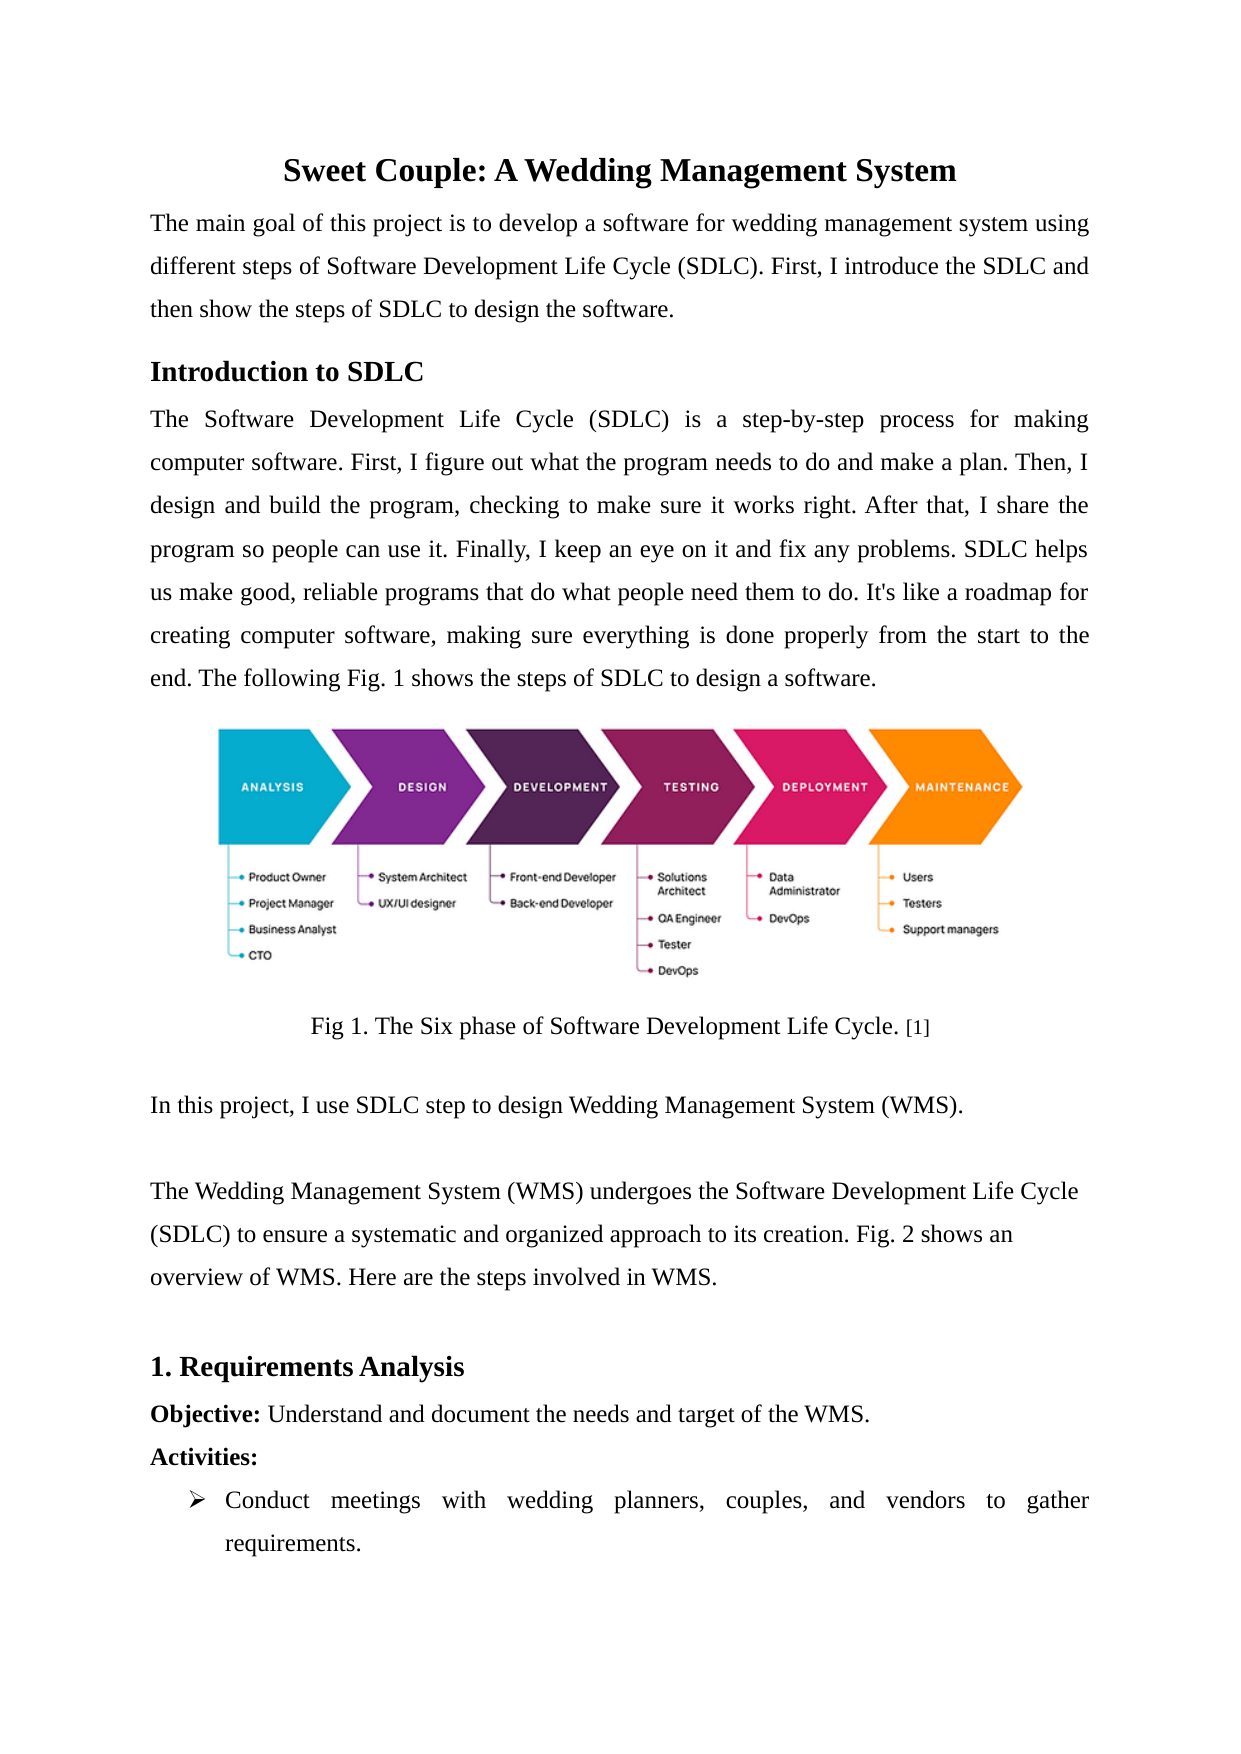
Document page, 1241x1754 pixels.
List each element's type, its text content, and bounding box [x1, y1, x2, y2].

text The Software Development Life Cycle (SDLC) is a step-by-step process for making computer software. First, I figure out what the program needs to do and make a plan. Then, I design and build the program, checking to make sure it works right. After that, I share the program so people can use it. Finally, I keep an eye on it and fix any problems. SDLC helps us make good, reliable programs that do what people need them to do. It's like a roadmap for creating computer software, making sure everything is done properly from the start to the end. The following Fig. 1 shows the steps of SDLC to design a software. [150, 404, 1090, 692]
picture [178, 706, 1062, 996]
list Conduct meetings with wedding planners, couples, and vendors to gather requirements. [187, 1485, 1090, 1557]
text Activities: [150, 1442, 1090, 1471]
text Introduction to SDLC [150, 354, 1090, 388]
text The main goal of this project is to develop a software for wedding management system using different steps of Software Development Life Cycle (SDLC). First, I introduce the SDLC and then show the steps of SDLC to design the software. [150, 208, 1090, 323]
text The Wedding Management System (WMS) undergoes the Software Development Life Cycle (SDLC) to ensure a systematic and organized approach to its creation. Fig. 2 shows an overview of WMS. Here are the steps involved in WMS. [150, 1176, 1090, 1291]
text Sweet Couple: A Wedding Management System [150, 150, 1090, 188]
text Objective: Understand and document the needs and target of the WMS. [150, 1399, 1090, 1428]
text In this project, I use SDLC step to design Wedding Management System (WMS). [150, 1090, 1090, 1119]
text Fig 1. The Six phase of Software Development Life Cycle. [1] [150, 1011, 1090, 1039]
text 1. Requirements Analysis [150, 1349, 1090, 1382]
